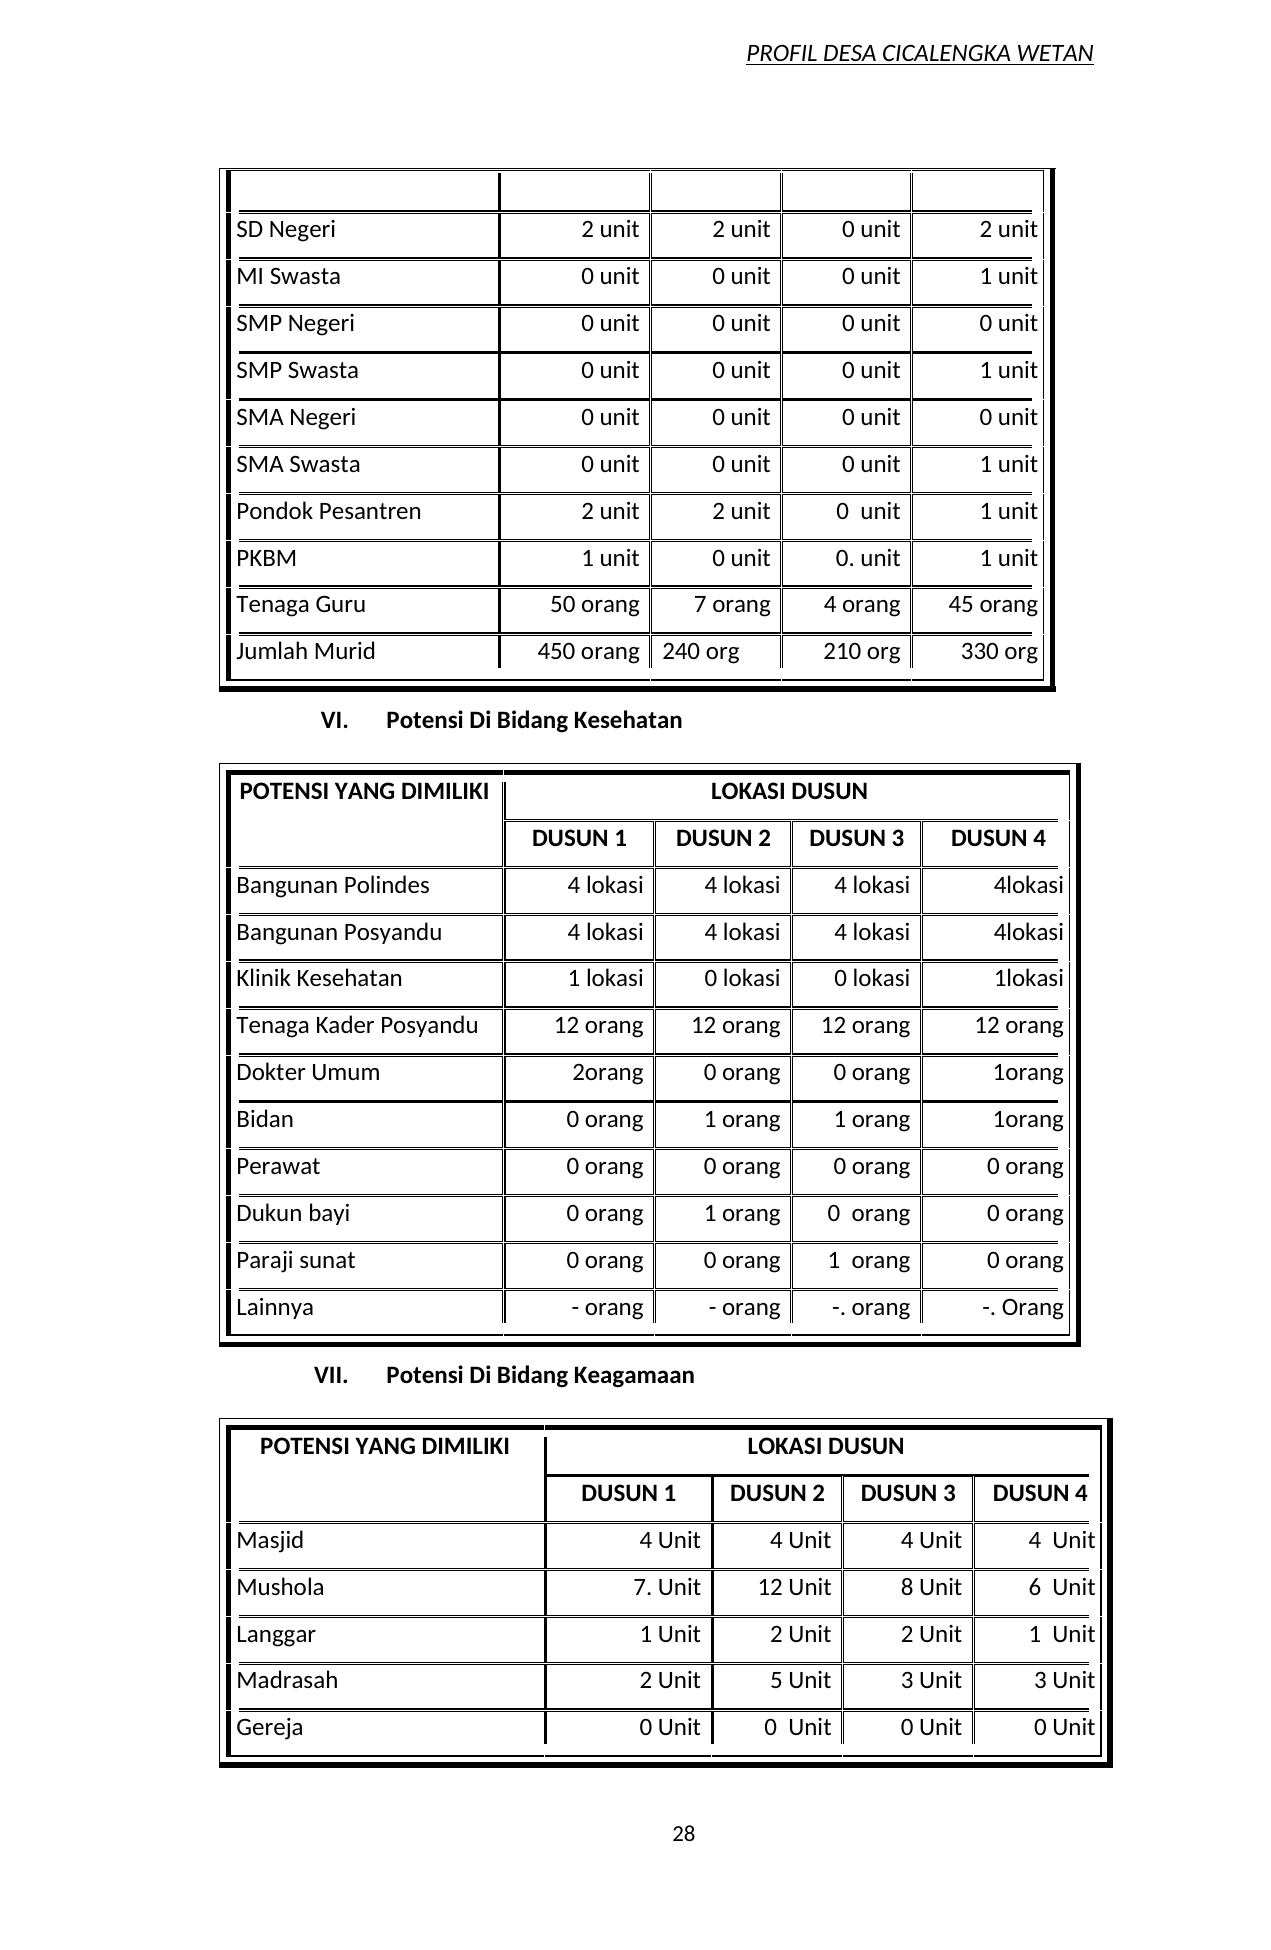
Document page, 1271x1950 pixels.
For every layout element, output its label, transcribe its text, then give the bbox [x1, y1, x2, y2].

table_cell DUSUN 1 [506, 822, 653, 866]
table_cell 1 unit [501, 542, 649, 585]
table_cell 12 Unit [714, 1571, 841, 1614]
table_cell 0 unit [783, 495, 910, 538]
table_cell DUSUN 2 [656, 822, 790, 866]
table_cell 5 Unit [714, 1665, 841, 1708]
table_cell 7 orang [652, 589, 780, 632]
table_cell 1 unit [912, 492, 1049, 538]
table_cell Gereja [231, 1708, 545, 1755]
table_cell DUSUN 1 [547, 1477, 711, 1521]
table_cell 2orang [506, 1057, 653, 1100]
table_cell 1 unit [913, 539, 1043, 585]
table_cell DUSUN 3 [793, 822, 920, 866]
table_cell Perawat [225, 1147, 504, 1194]
table_cell 4 Unit [714, 1524, 841, 1568]
table_cell Madrasah [231, 1661, 544, 1708]
table_cell -. Orang [921, 1288, 1069, 1334]
table_cell SD Negeri [231, 210, 498, 257]
table_cell 1 orang [793, 1103, 920, 1147]
table_cell MI Swasta [231, 257, 498, 304]
table_header LOKASI DUSUN [504, 764, 1075, 819]
table_cell 450 orang [499, 636, 651, 679]
table_cell 0 unit [501, 448, 649, 492]
table_cell 2 Unit [714, 1618, 841, 1661]
table_cell 240 org [651, 636, 782, 679]
table_cell 1 orang [656, 1103, 790, 1147]
table_cell 0 Unit [712, 1712, 843, 1755]
table_cell 4 lokasi [656, 916, 790, 959]
table_cell 6 Unit [974, 1568, 1107, 1614]
table_cell 4 lokasi [793, 916, 920, 959]
table_cell Bangunan Polindes [225, 866, 504, 912]
table_cell 8 Unit [844, 1571, 972, 1614]
table_cell 4 Unit [974, 1521, 1107, 1568]
table_cell SMP Swasta [231, 351, 498, 398]
table_cell 0 unit [652, 261, 780, 304]
table_cell 4 orang [783, 589, 910, 632]
table_cell DUSUN 2 [714, 1477, 841, 1521]
table_cell 2 unit [652, 495, 780, 538]
table_cell 1 orang [793, 1244, 920, 1287]
table_cell 0 orang [506, 1150, 653, 1194]
table_cell Dokter Umum [231, 1053, 502, 1100]
table_cell 0 lokasi [656, 963, 790, 1006]
table_cell 1lokasi [923, 959, 1069, 1006]
table_cell 2 unit [501, 214, 649, 257]
table_cell 1 unit [912, 169, 1049, 210]
table_cell 0 unit [652, 448, 780, 492]
table_cell Bangunan Posyandu [231, 913, 502, 959]
table_cell 2 unit [499, 171, 651, 210]
table_cell Pondok Pesantren [225, 492, 499, 538]
table_cell 4 lokasi [506, 869, 653, 912]
table_cell 0. unit [783, 542, 910, 585]
table_cell 0 unit [501, 354, 649, 398]
table_cell Klinik Kesehatan [231, 959, 502, 1006]
table_cell 1 unit [912, 445, 1049, 492]
table_cell 4lokasi [921, 866, 1075, 912]
table_cell TKA / TPA [231, 171, 499, 210]
table_cell 0 lokasi [793, 963, 920, 1006]
table_cell 1 unit [651, 171, 782, 210]
table_cell 0 unit [783, 354, 910, 398]
table_cell PKBM [231, 539, 498, 585]
table_cell 7. Unit [547, 1571, 711, 1614]
table_cell 0 orang [793, 1057, 920, 1100]
table_cell Dukun bayi [225, 1194, 504, 1241]
table_cell 3 Unit [844, 1665, 972, 1708]
table_cell Tenaga Kader Posyandu [231, 1006, 502, 1053]
table_cell 0 unit [501, 308, 649, 351]
table_cell 12 orang [656, 1010, 790, 1053]
table_cell SMA Swasta [225, 445, 499, 492]
table_cell 1 Unit [547, 1618, 711, 1661]
table_cell 50 orang [501, 589, 649, 632]
table_cell 12 orang [923, 1006, 1069, 1053]
table_cell 0 orang [656, 1057, 790, 1100]
table_cell 4 lokasi [793, 869, 920, 912]
table_cell - orang [655, 1291, 792, 1334]
table_cell 1 unit [913, 257, 1043, 304]
table_header POTENSI YANG DIMILIKI [225, 764, 504, 866]
table_cell 0 unit [783, 261, 910, 304]
table_cell 0 unit [783, 308, 910, 351]
table_cell 1orang [923, 1053, 1069, 1100]
table_cell 1 lokasi [506, 963, 653, 1006]
table_cell DUSUN 3 [844, 1477, 972, 1521]
table_cell 0 orang [793, 1197, 920, 1241]
table_cell 0 unit [913, 398, 1049, 445]
table_cell 0 unit [913, 304, 1043, 351]
table_cell 0 unit [652, 354, 780, 398]
table_cell 0 unit [652, 401, 780, 445]
table_cell 0 Unit [974, 1708, 1101, 1755]
table_header LOKASI DUSUN [545, 1419, 1107, 1474]
table_cell 0 Unit [843, 1712, 973, 1755]
table_cell 0 orang [793, 1150, 920, 1194]
table_cell Mushola [225, 1568, 545, 1614]
table_cell 1orang [923, 1100, 1069, 1147]
table_cell 0 unit [783, 448, 910, 492]
table_cell 4 Unit [844, 1524, 972, 1568]
table_cell 0 Unit [545, 1712, 712, 1755]
table_cell Langgar [231, 1615, 544, 1661]
table_cell 0 orang [656, 1244, 790, 1287]
table_cell -. orang [792, 1291, 921, 1334]
table_cell - orang [504, 1291, 655, 1334]
table_cell 45 orang [913, 585, 1043, 632]
table_cell Jumlah Murid [231, 632, 499, 679]
table_cell 4 Unit [547, 1524, 711, 1568]
table_cell 0 unit [501, 401, 649, 445]
table_cell 1 Unit [975, 1615, 1101, 1661]
list Potensi Di Bidang Keagamaan [349, 1359, 1094, 1390]
table_cell 0 orang [656, 1150, 790, 1194]
table_cell DUSUN 4 [921, 819, 1075, 866]
table_cell 0 orang [506, 1103, 653, 1147]
table_cell 0 unit [783, 214, 910, 257]
table_cell 0 unit [652, 308, 780, 351]
table_cell 2 Unit [547, 1665, 711, 1708]
table_cell 0 orang [921, 1147, 1075, 1194]
table_cell 1 orang [656, 1197, 790, 1241]
table_cell 1 unit [913, 351, 1043, 398]
table_cell 12 orang [506, 1010, 653, 1053]
table_cell 3 Unit [975, 1661, 1101, 1708]
table_cell Bidan [231, 1100, 502, 1147]
table_cell DUSUN 4 [975, 1474, 1100, 1521]
table_cell 2 unit [652, 214, 780, 257]
table_cell 0 unit [783, 401, 910, 445]
table_cell SMA Negeri [225, 398, 498, 445]
table_cell Masjid [225, 1521, 545, 1568]
table_cell 4lokasi [923, 913, 1069, 959]
table_cell 2 unit [913, 210, 1043, 257]
table_cell 4 lokasi [656, 869, 790, 912]
table_cell 0 orang [506, 1244, 653, 1287]
table_cell 4 lokasi [506, 916, 653, 959]
table_cell Paraji sunat [225, 1241, 504, 1287]
table_cell 0 unit [652, 542, 780, 585]
table_cell SMP Negeri [231, 304, 498, 351]
table_cell 12 orang [793, 1010, 920, 1053]
table_cell 0 orang [506, 1197, 653, 1241]
table_cell 210 org [782, 636, 912, 679]
table_cell 0 unit [501, 261, 649, 304]
table_cell 0 orang [921, 1194, 1075, 1241]
table_cell 330 org [912, 632, 1043, 679]
list Potensi Di Bidang Kesehatan [349, 704, 1094, 735]
table_cell 0 orang [921, 1241, 1075, 1287]
table_cell 1 unit [782, 171, 912, 210]
table_cell 2 unit [501, 495, 649, 538]
table_cell Lainnya [231, 1288, 504, 1334]
table_header POTENSI YANG DIMILIKI [225, 1419, 545, 1521]
table_cell 2 Unit [844, 1618, 972, 1661]
table_cell Tenaga Guru [231, 585, 498, 632]
